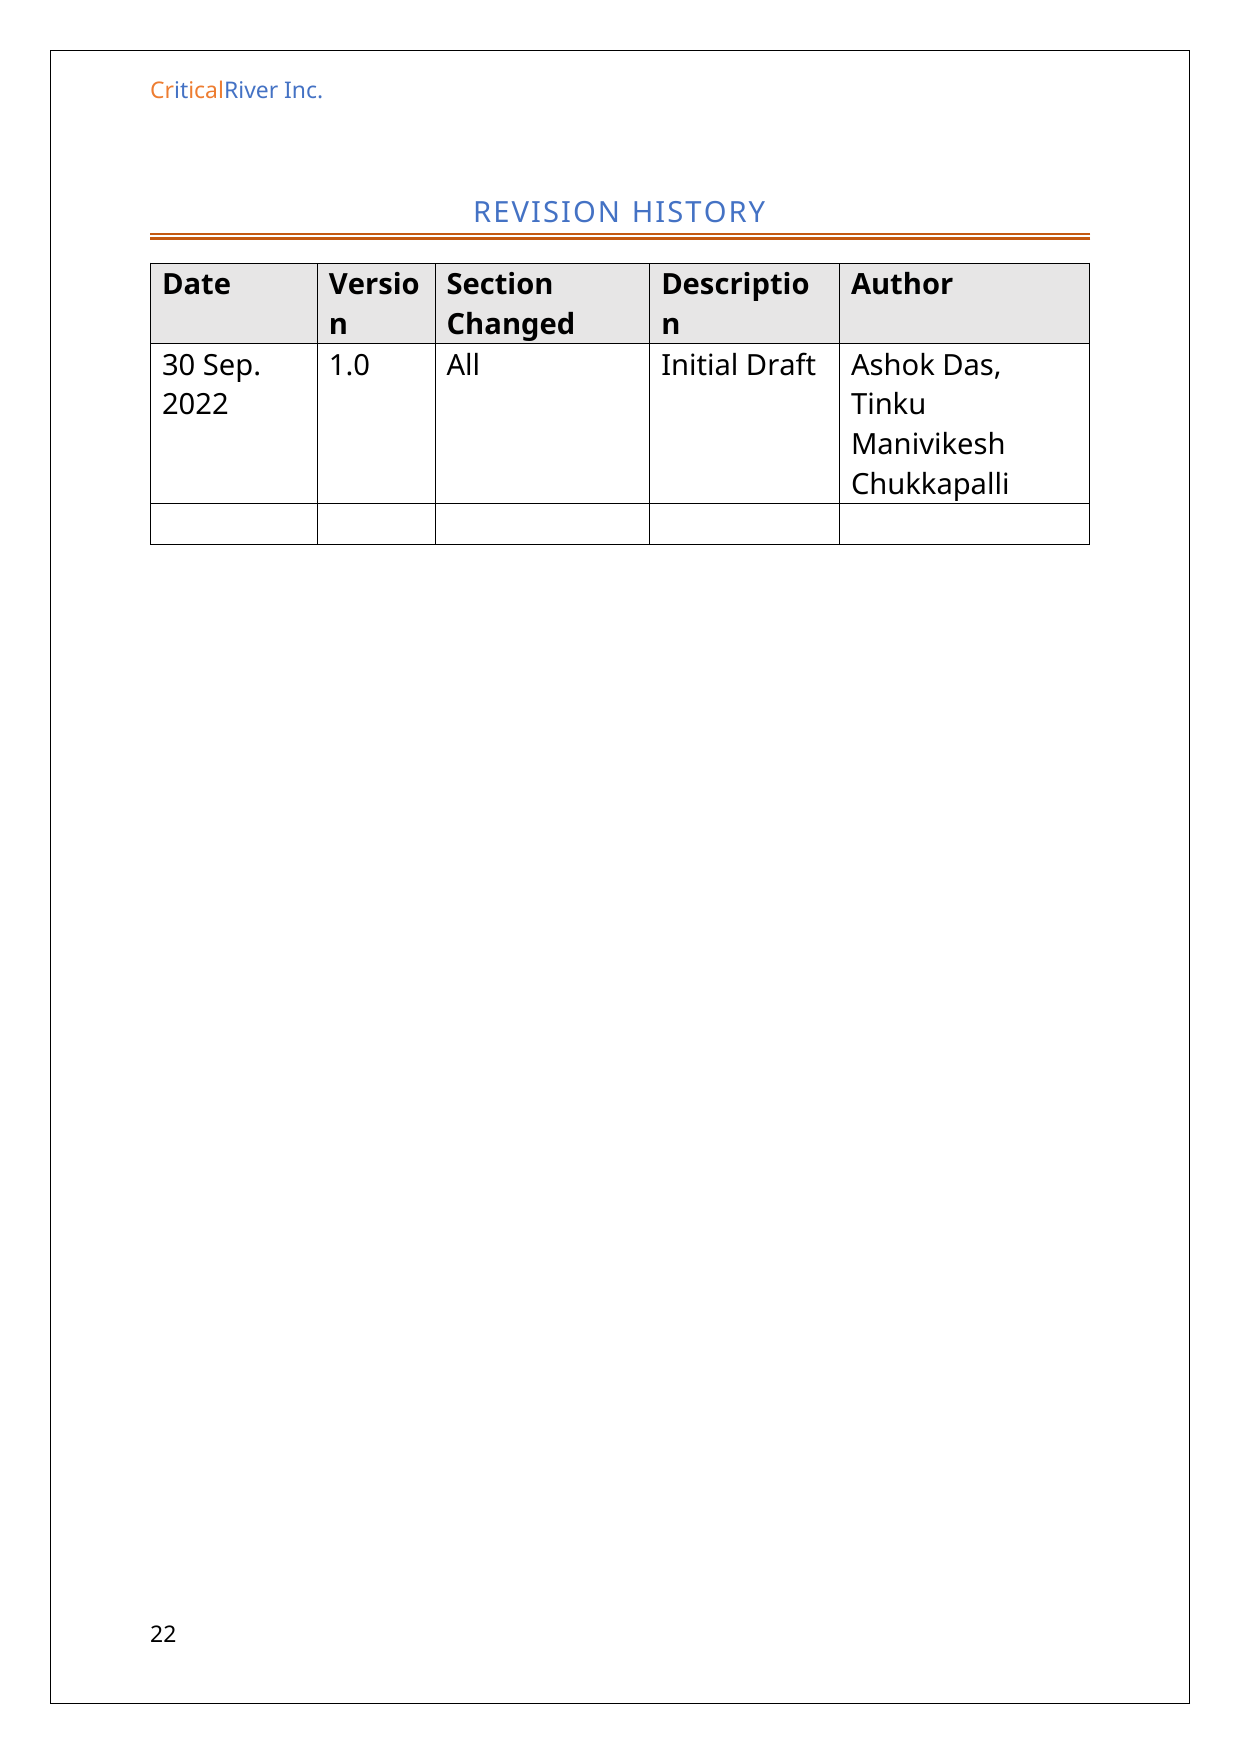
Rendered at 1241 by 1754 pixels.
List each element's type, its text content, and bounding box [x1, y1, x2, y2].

table_cell [436, 504, 649, 543]
table_header Author [840, 264, 1089, 343]
table_cell Ashok Das, Tinku Manivikesh Chukkapalli [840, 344, 1089, 503]
table_cell 1.0 [318, 344, 435, 503]
table_cell All [436, 344, 649, 503]
table_cell 30 Sep. 2022 [151, 344, 317, 503]
table_cell [840, 504, 1089, 543]
table_cell Initial Draft [650, 344, 839, 503]
table_header Section Changed [436, 264, 649, 343]
table_cell [318, 504, 435, 543]
table_header Date [151, 264, 317, 343]
table_header Version [318, 264, 435, 343]
table_cell [151, 504, 317, 543]
subtitle Revision History [150, 192, 1090, 233]
table_cell [650, 504, 839, 543]
table_header Description [650, 264, 839, 343]
